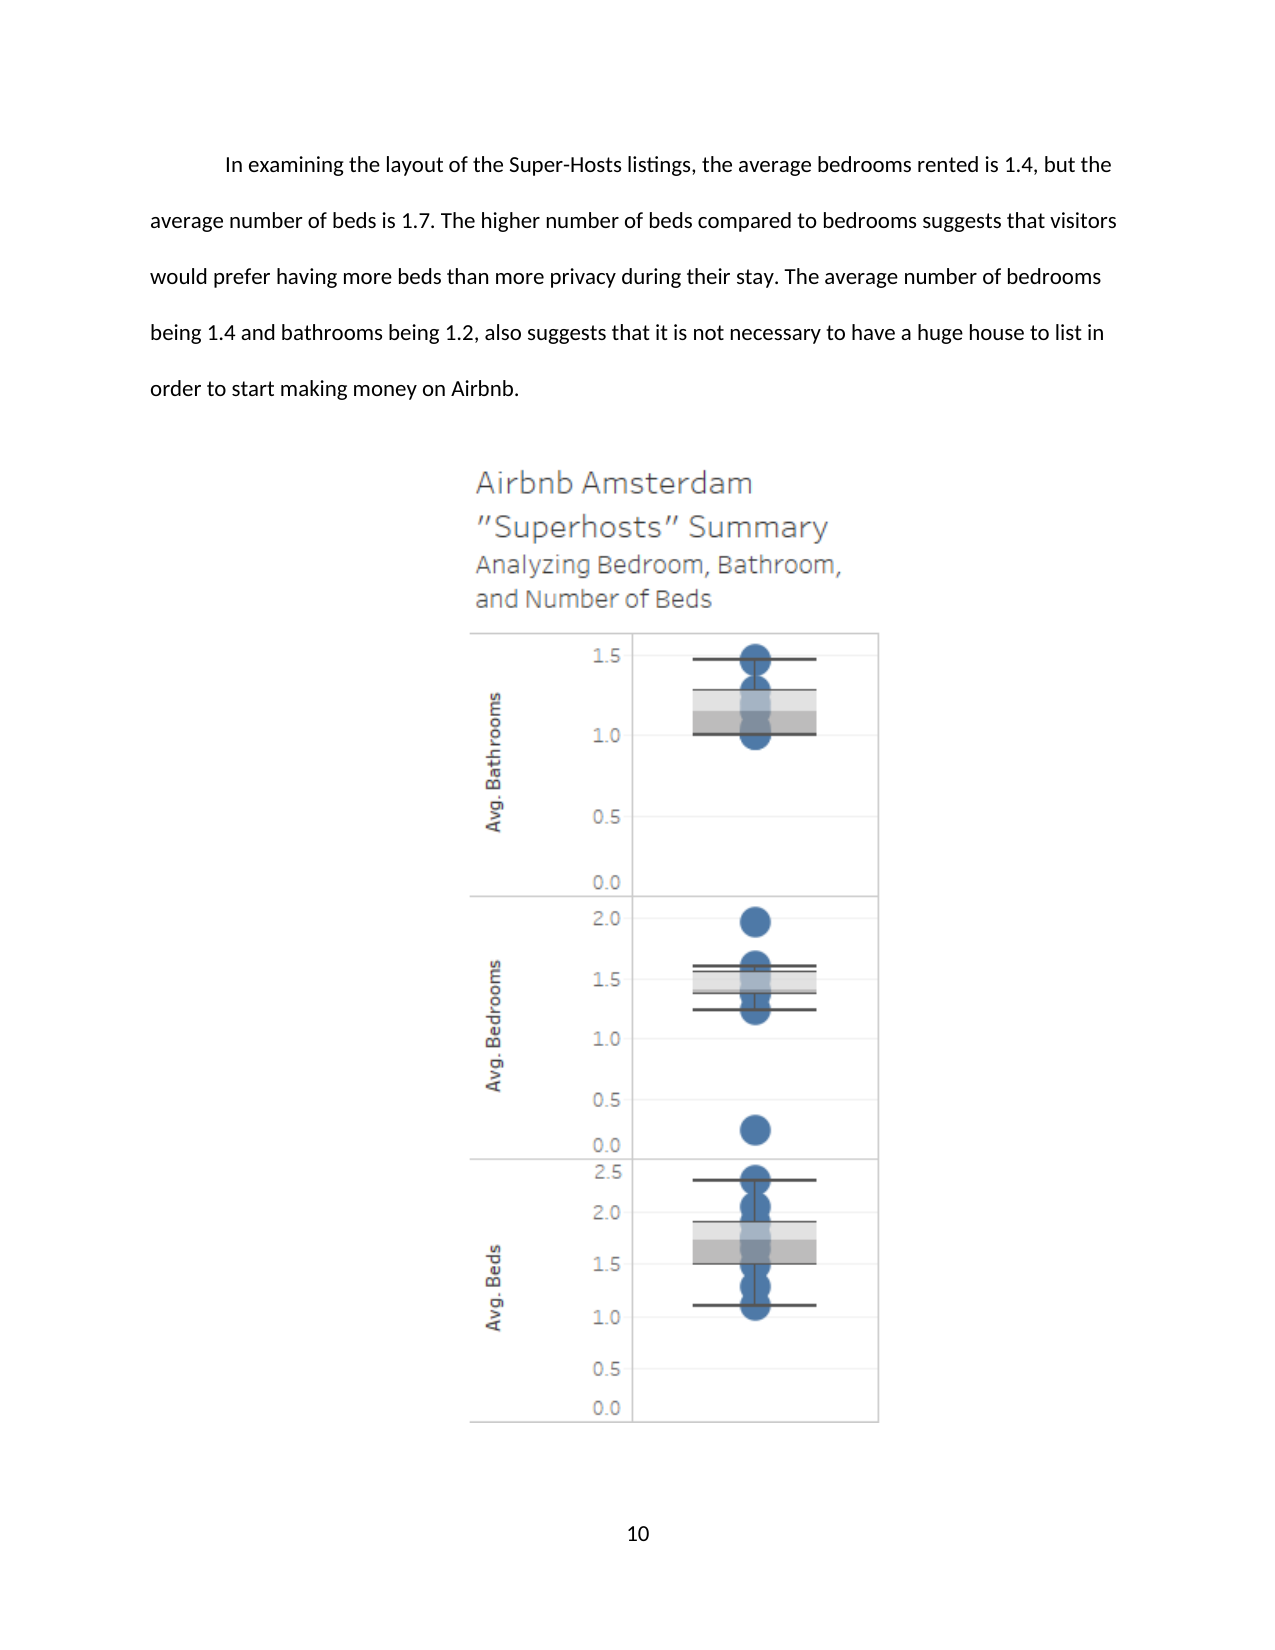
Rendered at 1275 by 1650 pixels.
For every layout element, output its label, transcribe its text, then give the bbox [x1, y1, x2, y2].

picture [469, 451, 881, 1423]
text In examining the layout of the Super-Hosts listings, the average bedrooms rented is 1.4, but the average number of beds is 1.7. The higher number of beds compared to bedrooms suggests that visitors would prefer having more beds than more privacy during their stay. The average number of bedrooms being 1.4 and bathrooms being 1.2, also suggests that it is not necessary to have a huge house to list in order to start making money on Airbnb. [150, 150, 1125, 402]
